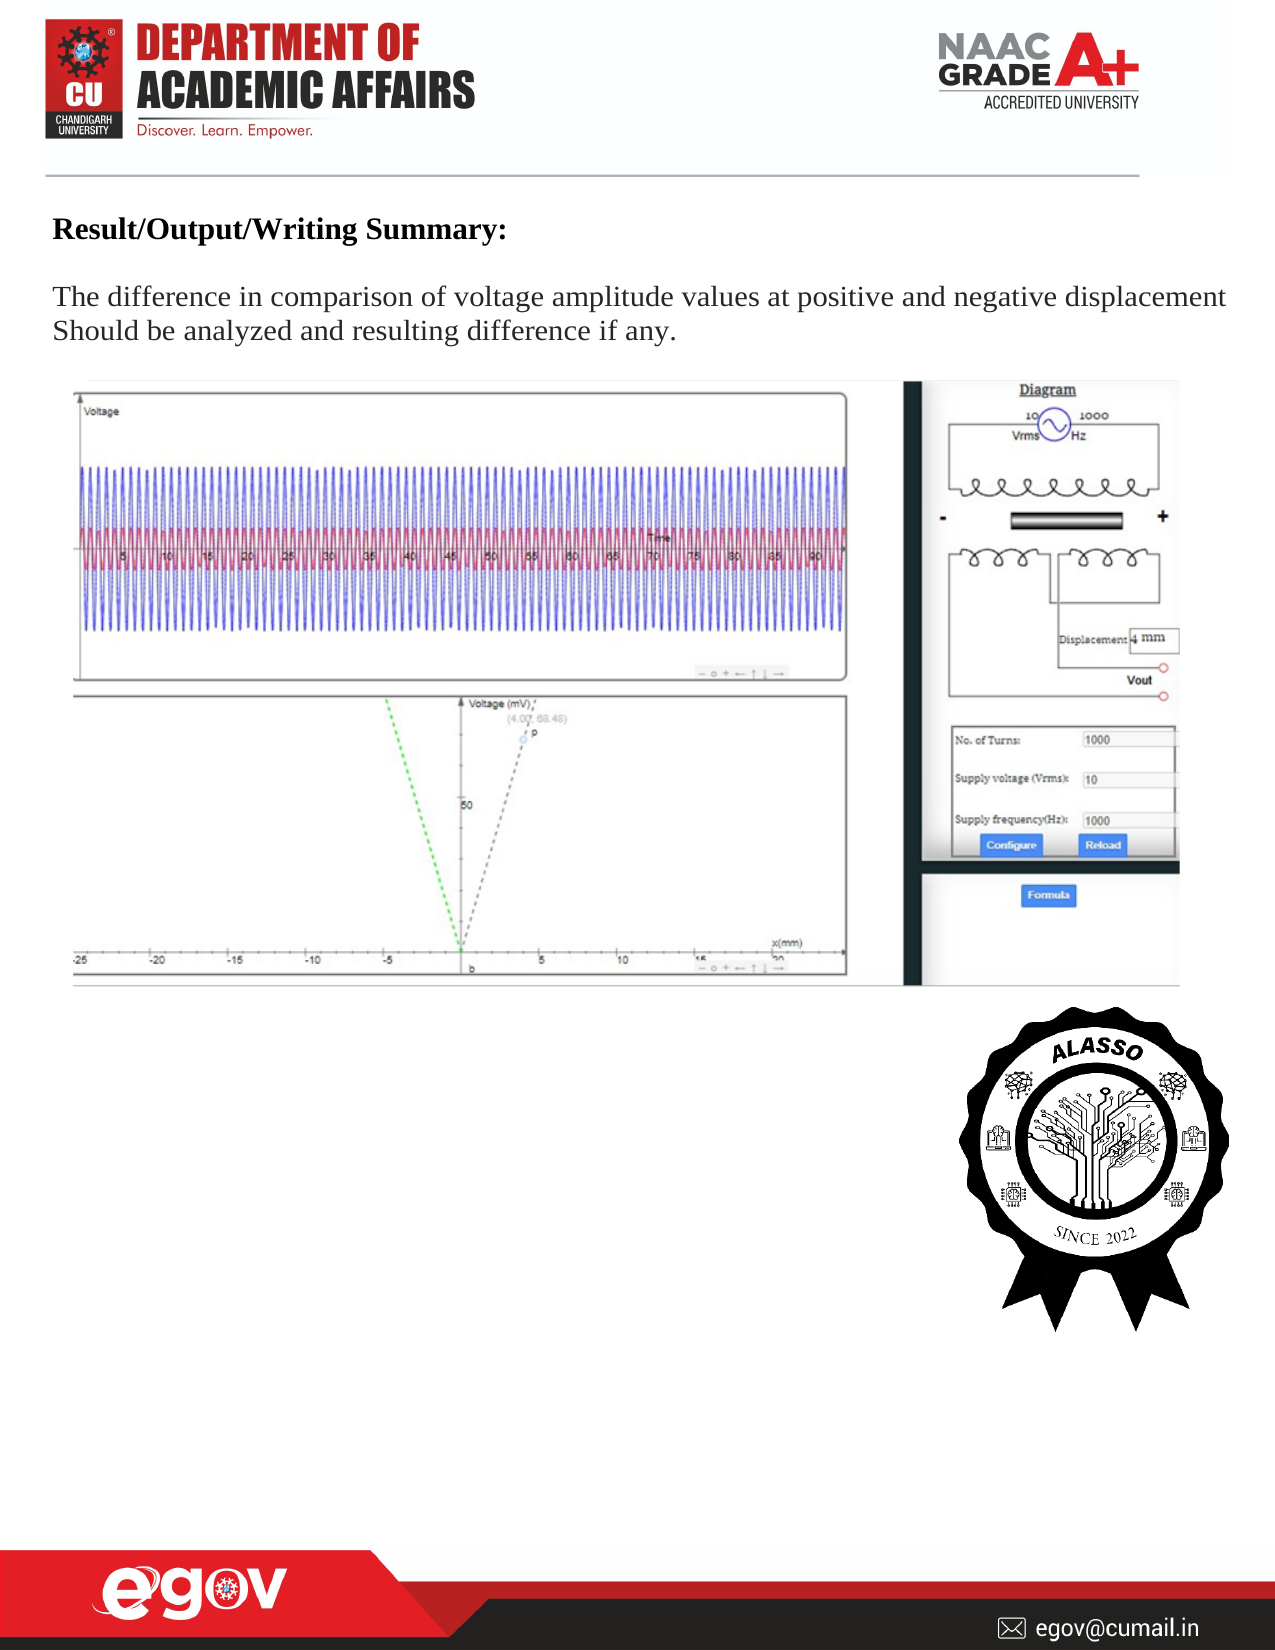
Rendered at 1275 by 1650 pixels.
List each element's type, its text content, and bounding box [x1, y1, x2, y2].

picture [0, 1549, 1275, 1650]
text The difference in comparison of voltage amplitude values at positive and negative displacement Should be analyzed and resulting difference if any. [52, 279, 1275, 346]
picture [44, 0, 1229, 177]
text Result/Output/Writing Summary: [52, 210, 1275, 246]
picture [52, 380, 1180, 994]
picture [959, 1007, 1229, 1332]
